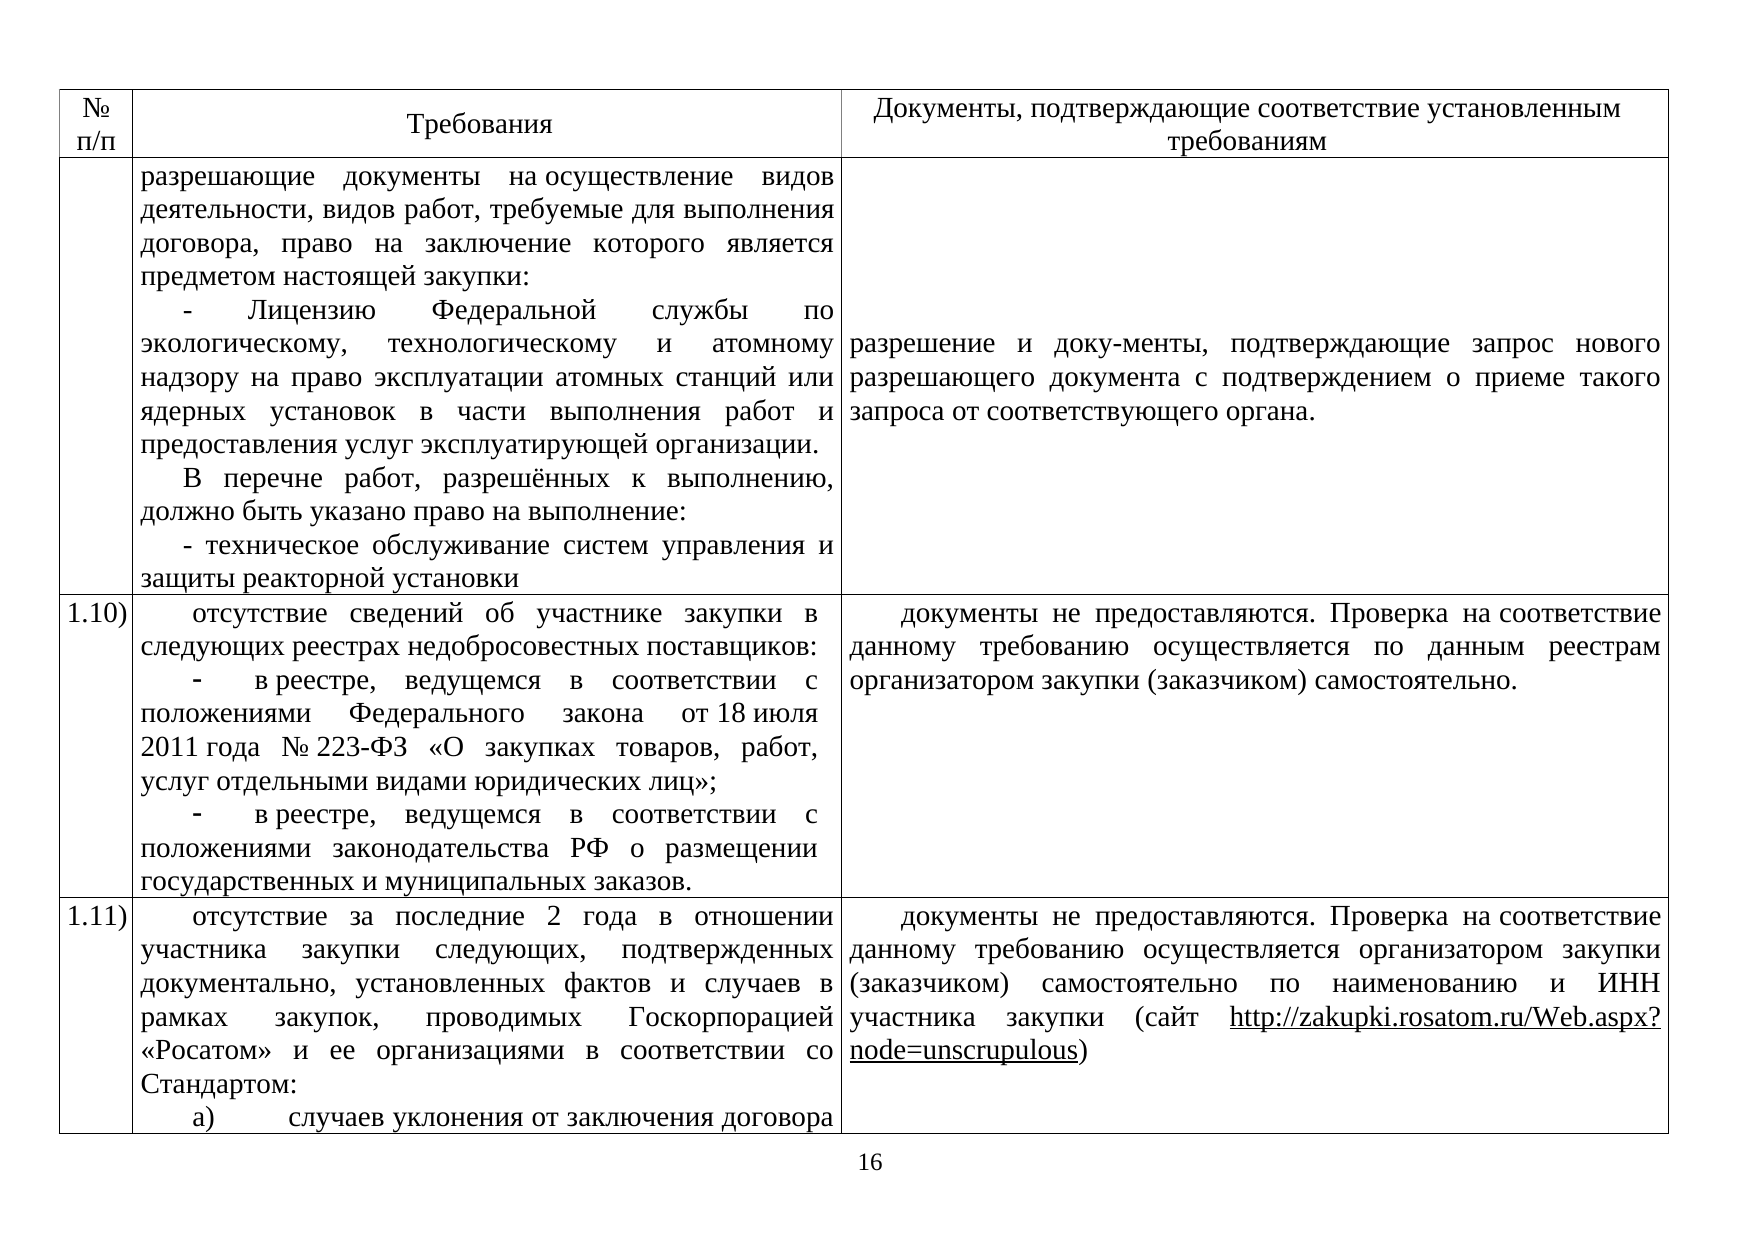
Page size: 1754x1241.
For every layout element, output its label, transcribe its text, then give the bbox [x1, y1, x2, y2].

table_cell документы не предоставляются. Проверка на соответствие данному требованию осуществляется по данным реестрам организатором закупки (заказчиком) самостоятельно. [842, 595, 1668, 897]
table_cell [60, 595, 132, 897]
table_header № п/п [60, 90, 132, 157]
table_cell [133, 898, 841, 1133]
table_header Требования [133, 90, 841, 157]
table_header Документы, подтверждающие соответствие установленным требованиям [842, 90, 1668, 157]
table_cell [60, 898, 132, 1133]
table_cell [60, 158, 132, 594]
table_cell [842, 158, 1668, 594]
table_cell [133, 158, 841, 594]
table_cell отсутствие сведений об участнике закупки в следующих реестрах недобросовестных поставщиков: в реестре, ведущемся в соответствии с положениями Федерального закона от 18 июля 2011 года № 223-ФЗ «О закупках товаров, работ, услуг отдельными видами юридических лиц»; в реестре, ведущемся в соответствии с положениями законодательства РФ о размещении государственных и муниципальных заказов. [133, 595, 841, 897]
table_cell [842, 898, 1668, 1133]
